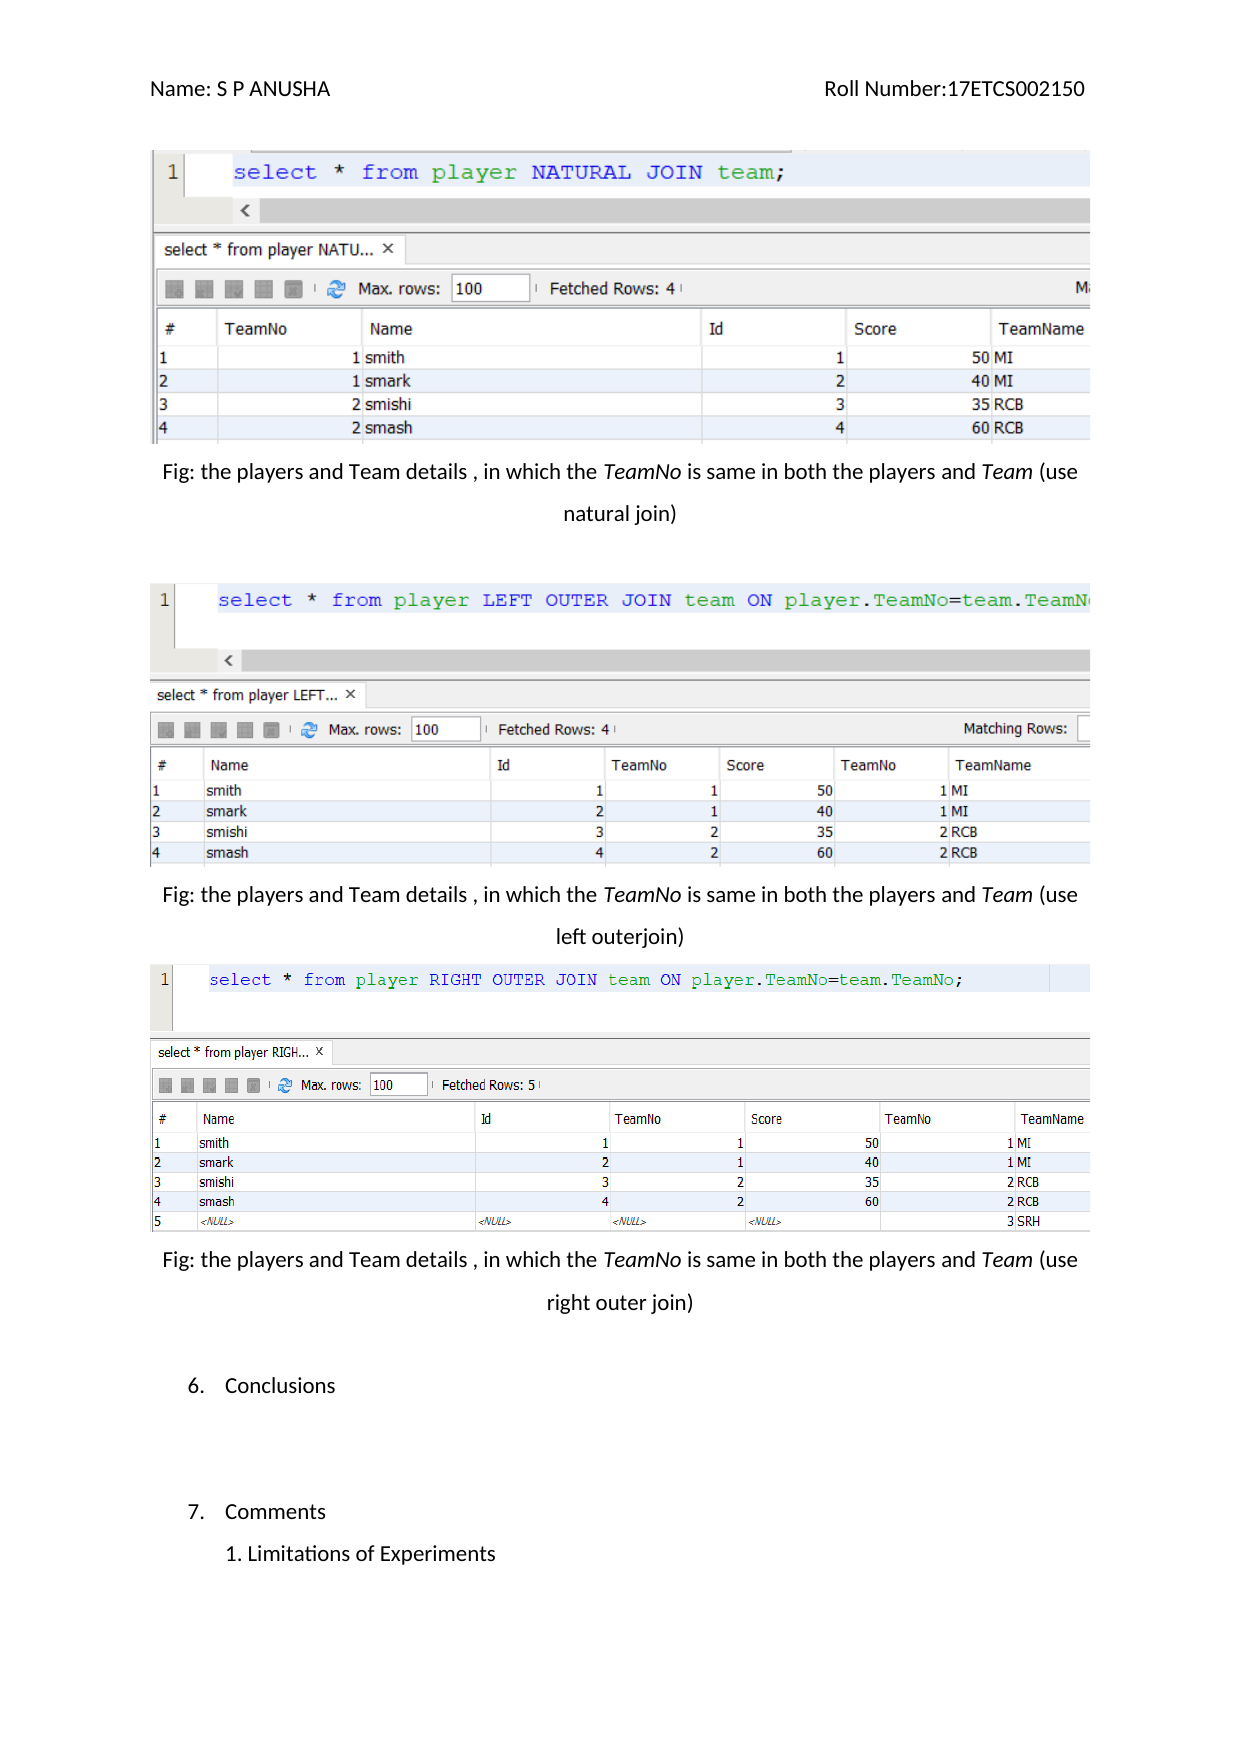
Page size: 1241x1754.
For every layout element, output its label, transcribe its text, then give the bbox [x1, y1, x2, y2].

picture [150, 150, 1091, 444]
list Comments [187, 1497, 1090, 1526]
picture [150, 964, 1091, 1232]
text 1. Limitations of Experiments [150, 1539, 1090, 1567]
picture [150, 583, 1091, 867]
list Conclusions [187, 1372, 1090, 1399]
text Fig: the players and Team details , in which the TeamNo is same in both the players and Team (use right outer join) [150, 1246, 1090, 1316]
text Fig: the players and Team details , in which the TeamNo is same in both the players and Team (use left outerjoin) [150, 880, 1090, 950]
text Fig: the players and Team details , in which the TeamNo is same in both the players and Team (use natural join) [150, 457, 1090, 527]
